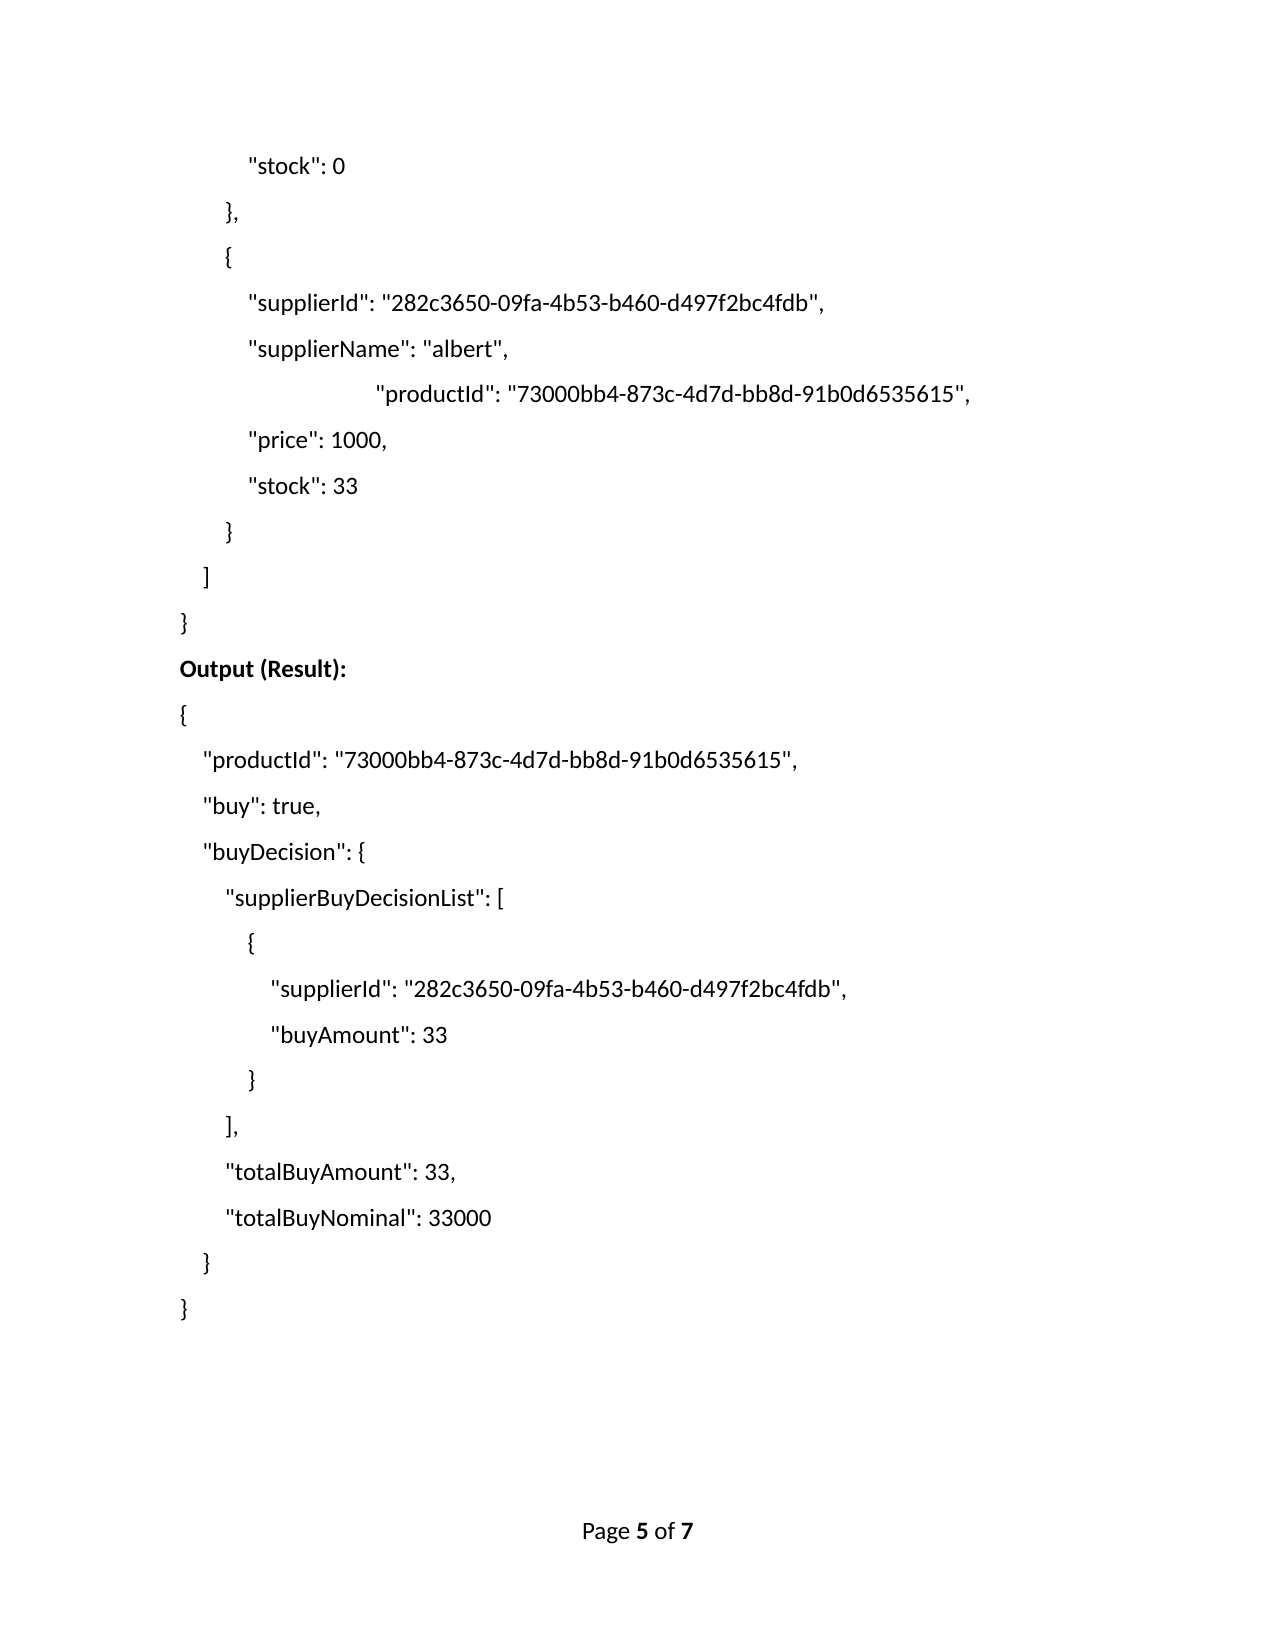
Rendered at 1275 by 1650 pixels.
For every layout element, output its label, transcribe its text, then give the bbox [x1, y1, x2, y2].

list ] [179, 562, 1125, 592]
list "supplierBuyDecisionList": [ [179, 882, 1125, 912]
list "supplierId": "282c3650-09fa-4b53-b460-d497f2bc4fdb", [179, 973, 1125, 1004]
list } [179, 1247, 1125, 1278]
list "buyAmount": 33 [179, 1019, 1125, 1049]
list "supplierName": "albert", [179, 333, 1125, 363]
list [179, 379, 1125, 409]
list "totalBuyNominal": 33000 [179, 1202, 1125, 1232]
list { [179, 927, 1125, 958]
list "supplierId": "282c3650-09fa-4b53-b460-d497f2bc4fdb", [179, 287, 1125, 318]
list "buy": true, [179, 790, 1125, 821]
list } [179, 516, 1125, 546]
list } [179, 1293, 1125, 1324]
list } [179, 1064, 1125, 1095]
list ], [179, 1110, 1125, 1141]
list "buyDecision": { [179, 836, 1125, 866]
list "price": 1000, [179, 424, 1125, 455]
list { [179, 699, 1125, 729]
list } [179, 607, 1125, 638]
list "stock": 33 [179, 470, 1125, 501]
list }, [179, 196, 1125, 226]
list "stock": 0 [179, 150, 1125, 181]
list "totalBuyAmount": 33, [179, 1156, 1125, 1187]
list { [179, 241, 1125, 272]
list Output (Result): [179, 653, 1125, 683]
list "productId": "73000bb4-873c-4d7d-bb8d-91b0d6535615", [179, 744, 1125, 775]
